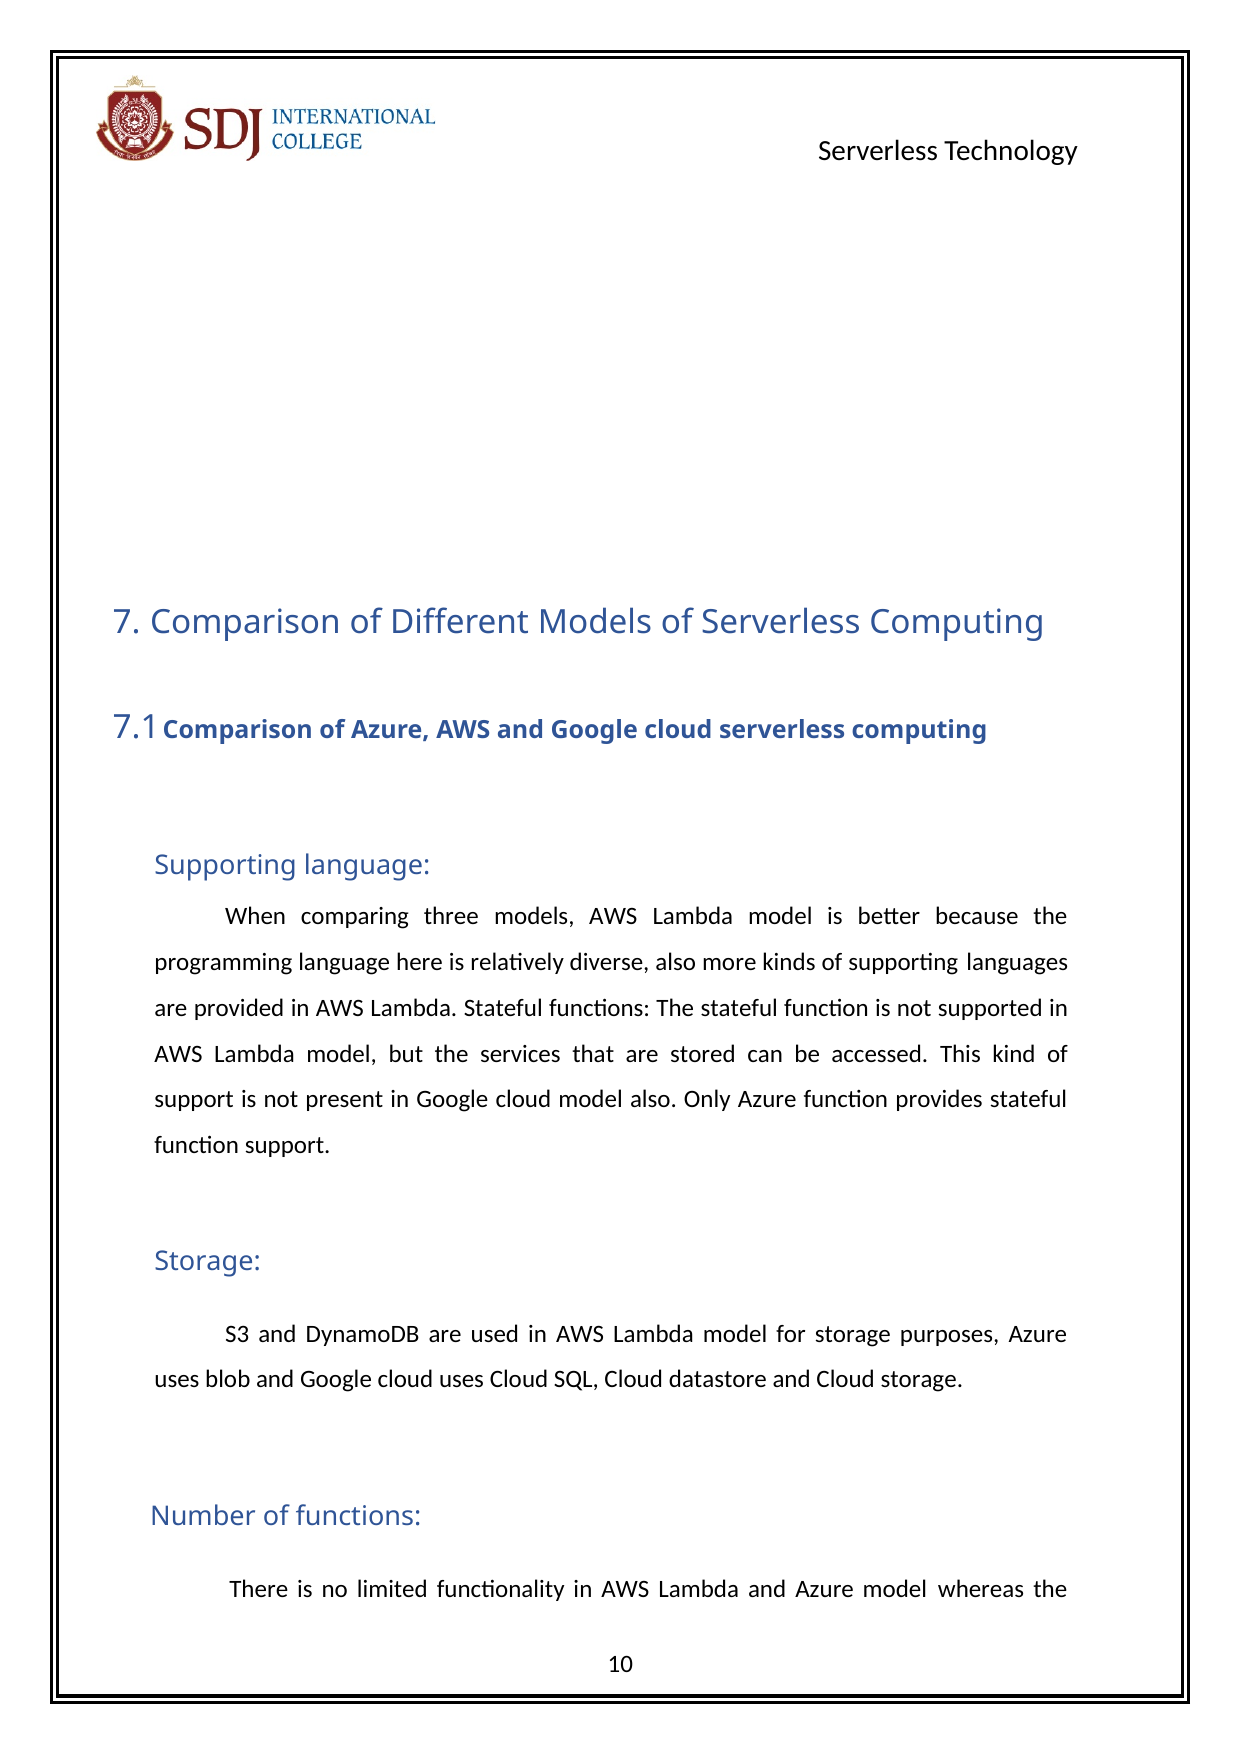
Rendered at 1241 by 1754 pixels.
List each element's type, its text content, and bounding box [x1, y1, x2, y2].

picture [95, 75, 436, 161]
text Supporting language: [154, 845, 1068, 882]
text Storage: [154, 1242, 1068, 1278]
subtitle Comparison of Azure, AWS and Google cloud serverless computing [112, 702, 1165, 748]
text There is no limited functionality in AWS Lambda and Azure model whereas the Google Cloud have 1000 as a limit for per project. [154, 1573, 1067, 1603]
text When comparing three models, AWS Lambda model is better because the programming language here is relatively diverse, also more kinds of supporting languages are provided in AWS Lambda. Stateful functions: The stateful function is not supported in AWS Lambda model, but the services that are stored can be accessed. This kind of support is not present in Google cloud model also. Only Azure function provides stateful function support. [154, 901, 1068, 1160]
subtitle Comparison of Different Models of Serverless Computing [112, 598, 1165, 644]
text S3 and DynamoDB are used in AWS Lambda model for storage purposes, Azure uses blob and Google cloud uses Cloud SQL, Cloud datastore and Cloud storage. [154, 1318, 1068, 1394]
text Number of functions: [75, 1497, 1067, 1534]
